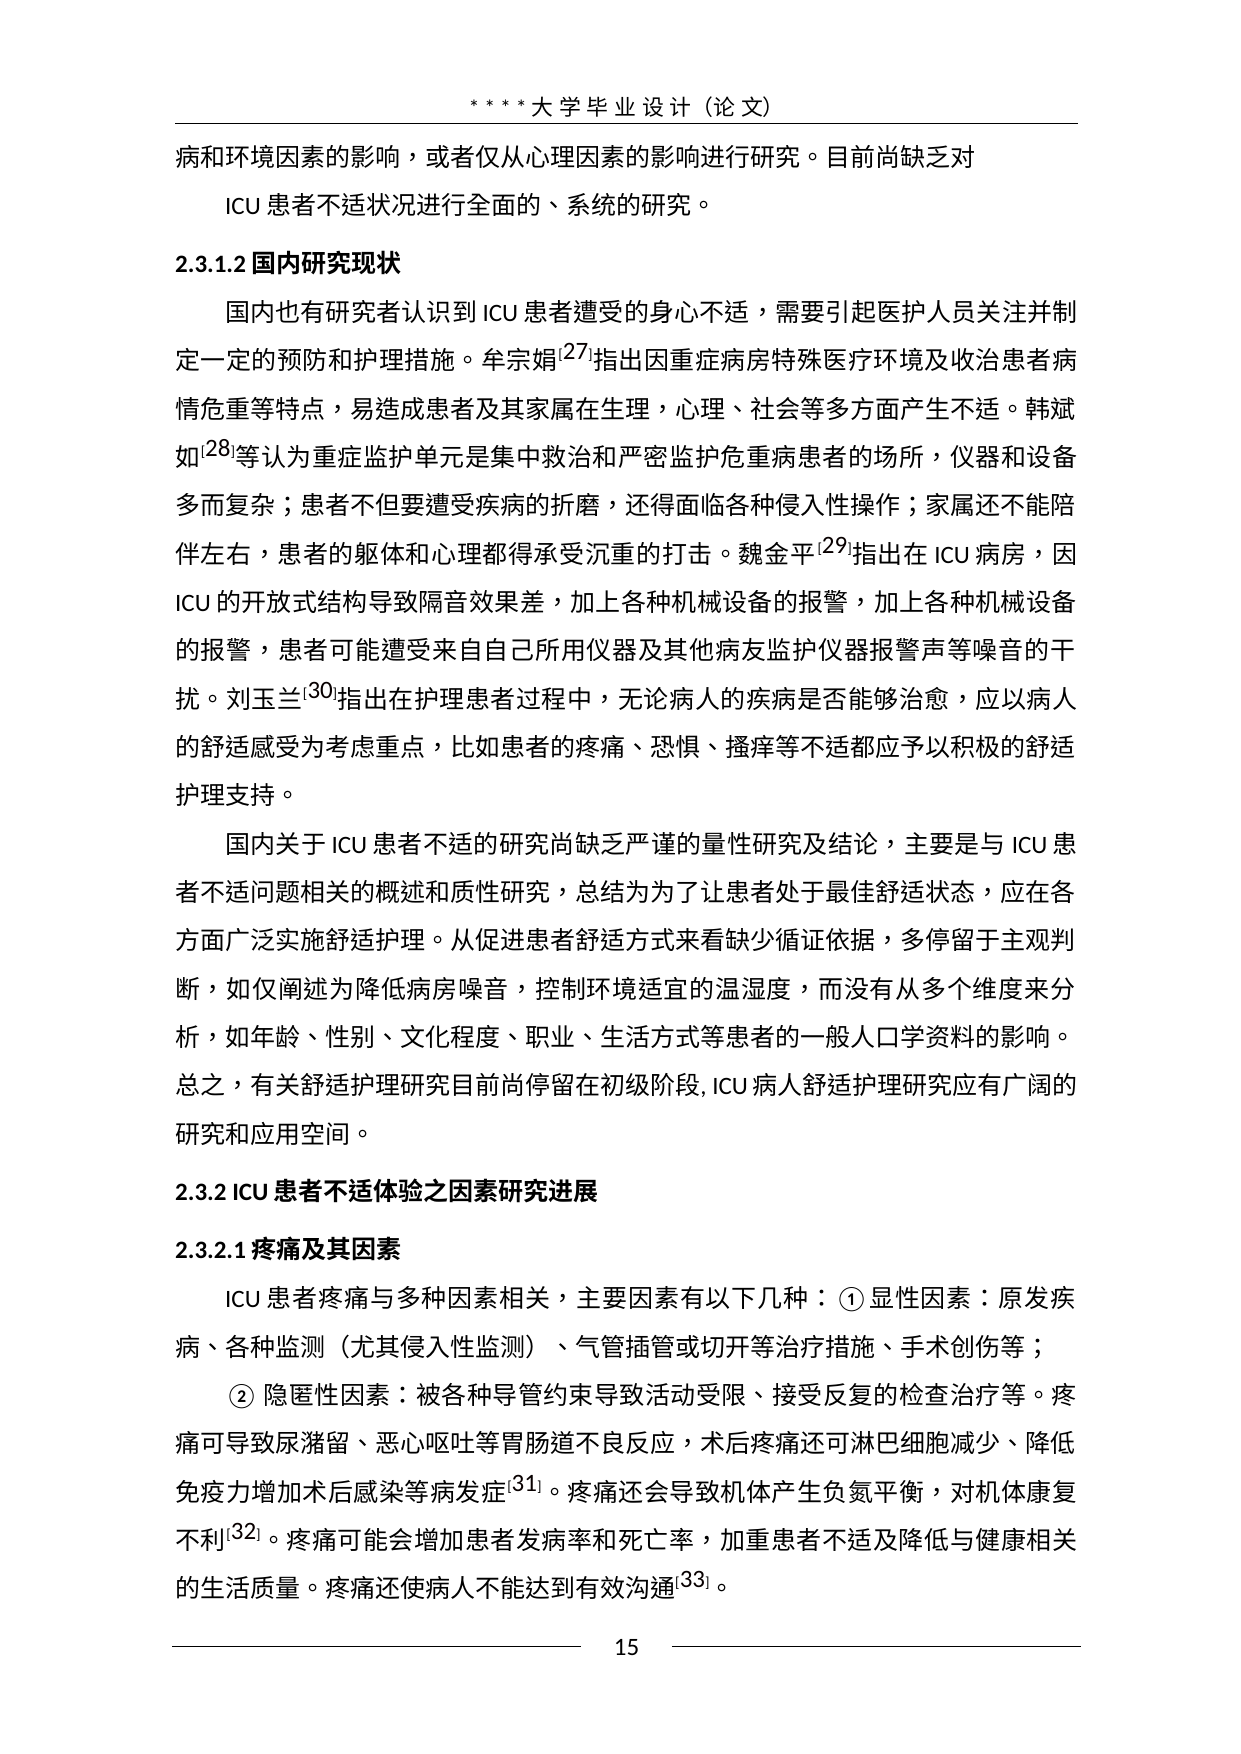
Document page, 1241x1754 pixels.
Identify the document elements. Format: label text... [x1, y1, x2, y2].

text ICU患者疼痛与多种因素相关，主要因素有以下几种：①显性因素：原发疾病、各种监测（尤其侵入性监测）、气管插管或切开等治疗措施、手术创伤等； [175, 1266, 1078, 1362]
subtitle 2.3.2.1 疼痛及其因素 [175, 1232, 1078, 1266]
text 国内关于ICU患者不适的研究尚缺乏严谨的量性研究及结论，主要是与ICU患者不适问题相关的概述和质性研究，总结为为了让患者处于最佳舒适状态，应在各方面广泛实施舒适护理。从促进患者舒适方式来看缺少循证依据，多停留于主观判断，如仅阐述为降低病房噪音，控制环境适宜的温湿度，而没有从多个维度来分析，如年龄、性别、文化程度、职业、生活方式等患者的一般人口学资料的影响。总之，有关舒适护理研究目前尚停留在初级阶段, ICU病人舒适护理研究应有广阔的研究和应用空间。 [175, 811, 1078, 1149]
text ②隐匿性因素：被各种导管约束导致活动受限、接受反复的检查治疗等。疼痛可导致尿潴留、恶心呕吐等胃肠道不良反应，术后疼痛还可淋巴细胞减少、降低免疫力增加术后感染等病发症[31]。疼痛还会导致机体产生负氮平衡，对机体康复不利[32]。疼痛可能会增加患者发病率和死亡率，加重患者不适及降低与健康相关的生活质量。疼痛还使病人不能达到有效沟通[33]。 [175, 1362, 1078, 1604]
text 国内也有研究者认识到ICU患者遭受的身心不适，需要引起医护人员关注并制定一定的预防和护理措施。牟宗娟[27]指出因重症病房特殊医疗环境及收治患者病情危重等特点，易造成患者及其家属在生理，心理、社会等多方面产生不适。韩斌如[28]等认为重症监护单元是集中救治和严密监护危重病患者的场所，仪器和设备多而复杂；患者不但要遭受疾病的折磨，还得面临各种侵入性操作；家属还不能陪伴左右，患者的躯体和心理都得承受沉重的打击。魏金平[29]指出在ICU病房，因ICU的开放式结构导致隔音效果差，加上各种机械设备的报警，加上各种机械设备的报警，患者可能遭受来自自己所用仪器及其他病友监护仪器报警声等噪音的干扰。刘玉兰[30]指出在护理患者过程中，无论病人的疾病是否能够治愈，应以病人的舒适感受为考虑重点，比如患者的疼痛、恐惧、搔痒等不适都应予以积极的舒适护理支持。 [175, 279, 1078, 811]
subtitle 2.3.2 ICU患者不适体验之因素研究进展 [175, 1173, 1078, 1207]
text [175, 124, 1078, 173]
subtitle 2.3.1.2 国内研究现状 [175, 245, 1078, 279]
text ICU患者不适状况进行全面的、系统的研究。 [175, 173, 1078, 221]
